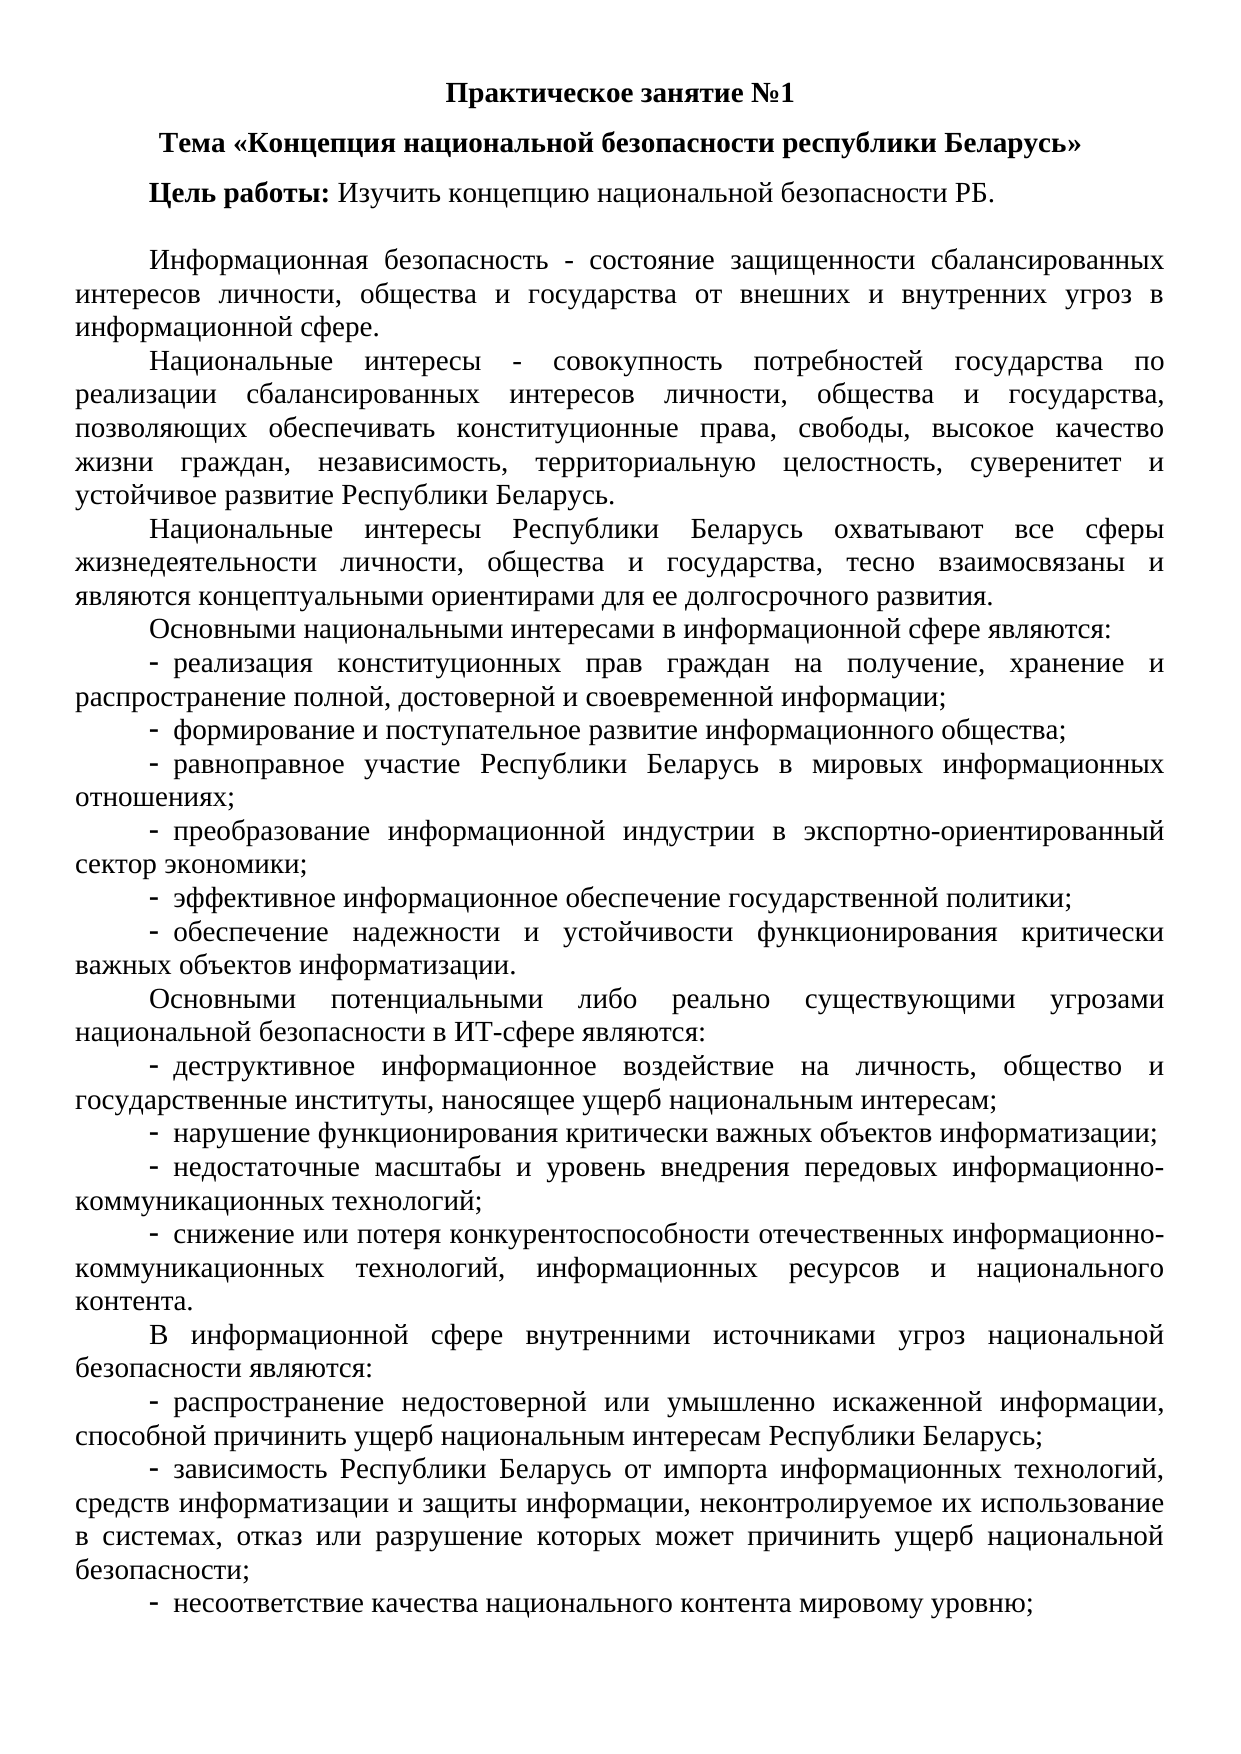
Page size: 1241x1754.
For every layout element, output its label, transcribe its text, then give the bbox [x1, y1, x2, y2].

list равноправное участие Республики Беларусь в мировых информационных отношениях; [75, 746, 1165, 813]
text Тема «Концепция национальной безопасности республики Беларусь» [75, 125, 1165, 159]
text Цель работы: Изучить концепцию национальной безопасности РБ. [75, 175, 1165, 209]
text Национальные интересы - совокупность потребностей государства по реализации сбалансированных интересов личности, общества и государства, позволяющих обеспечивать конституционные права, свободы, высокое качество жизни граждан, независимость, территориальную целостность, суверенитет и устойчивое развитие Республики Беларусь. [75, 343, 1165, 511]
list формирование и поступательное развитие информационного общества; [75, 712, 1165, 746]
list недостаточные масштабы и уровень внедрения передовых информационно-коммуникационных технологий; [75, 1149, 1165, 1216]
text Национальные интересы Республики Беларусь охватывают все сферы жизнедеятельности личности, общества и государства, тесно взаимосвязаны и являются концептуальными ориентирами для ее долгосрочного развития. [75, 511, 1165, 611]
list деструктивное информационное воздействие на личность, общество и государственные институты, наносящее ущерб национальным интересам; [75, 1048, 1165, 1115]
text В информационной сфере внутренними источниками угроз национальной безопасности являются: [75, 1317, 1165, 1384]
text Основными национальными интересами в информационной сфере являются: [75, 611, 1165, 645]
list преобразование информационной индустрии в экспортно-ориентированный сектор экономики; [75, 813, 1165, 880]
list реализация конституционных прав граждан на получение, хранение и распространение полной, достоверной и своевременной информации; [75, 645, 1165, 712]
list зависимость Республики Беларусь от импорта информационных технологий, средств информатизации и защиты информации, неконтролируемое их использование в системах, отказ или разрушение которых может причинить ущерб национальной безопасности; [75, 1451, 1165, 1585]
list эффективное информационное обеспечение государственной политики; [75, 880, 1165, 914]
list снижение или потеря конкурентоспособности отечественных информационно-коммуникационных технологий, информационных ресурсов и национального контента. [75, 1216, 1165, 1317]
list распространение недостоверной или умышленно искаженной информации, способной причинить ущерб национальным интересам Республики Беларусь; [75, 1384, 1165, 1451]
text Основными потенциальными либо реально существующими угрозами национальной безопасности в ИТ-сфере являются: [75, 981, 1165, 1048]
text Практическое занятие №1 [75, 75, 1165, 108]
text Информационная безопасность - состояние защищенности сбалансированных интересов личности, общества и государства от внешних и внутренних угроз в информационной сфере. [75, 242, 1165, 343]
list несоответствие качества национального контента мировому уровню; [75, 1585, 1165, 1619]
list нарушение функционирования критически важных объектов информатизации; [75, 1115, 1165, 1149]
list обеспечение надежности и устойчивости функционирования критически важных объектов информатизации. [75, 914, 1165, 981]
